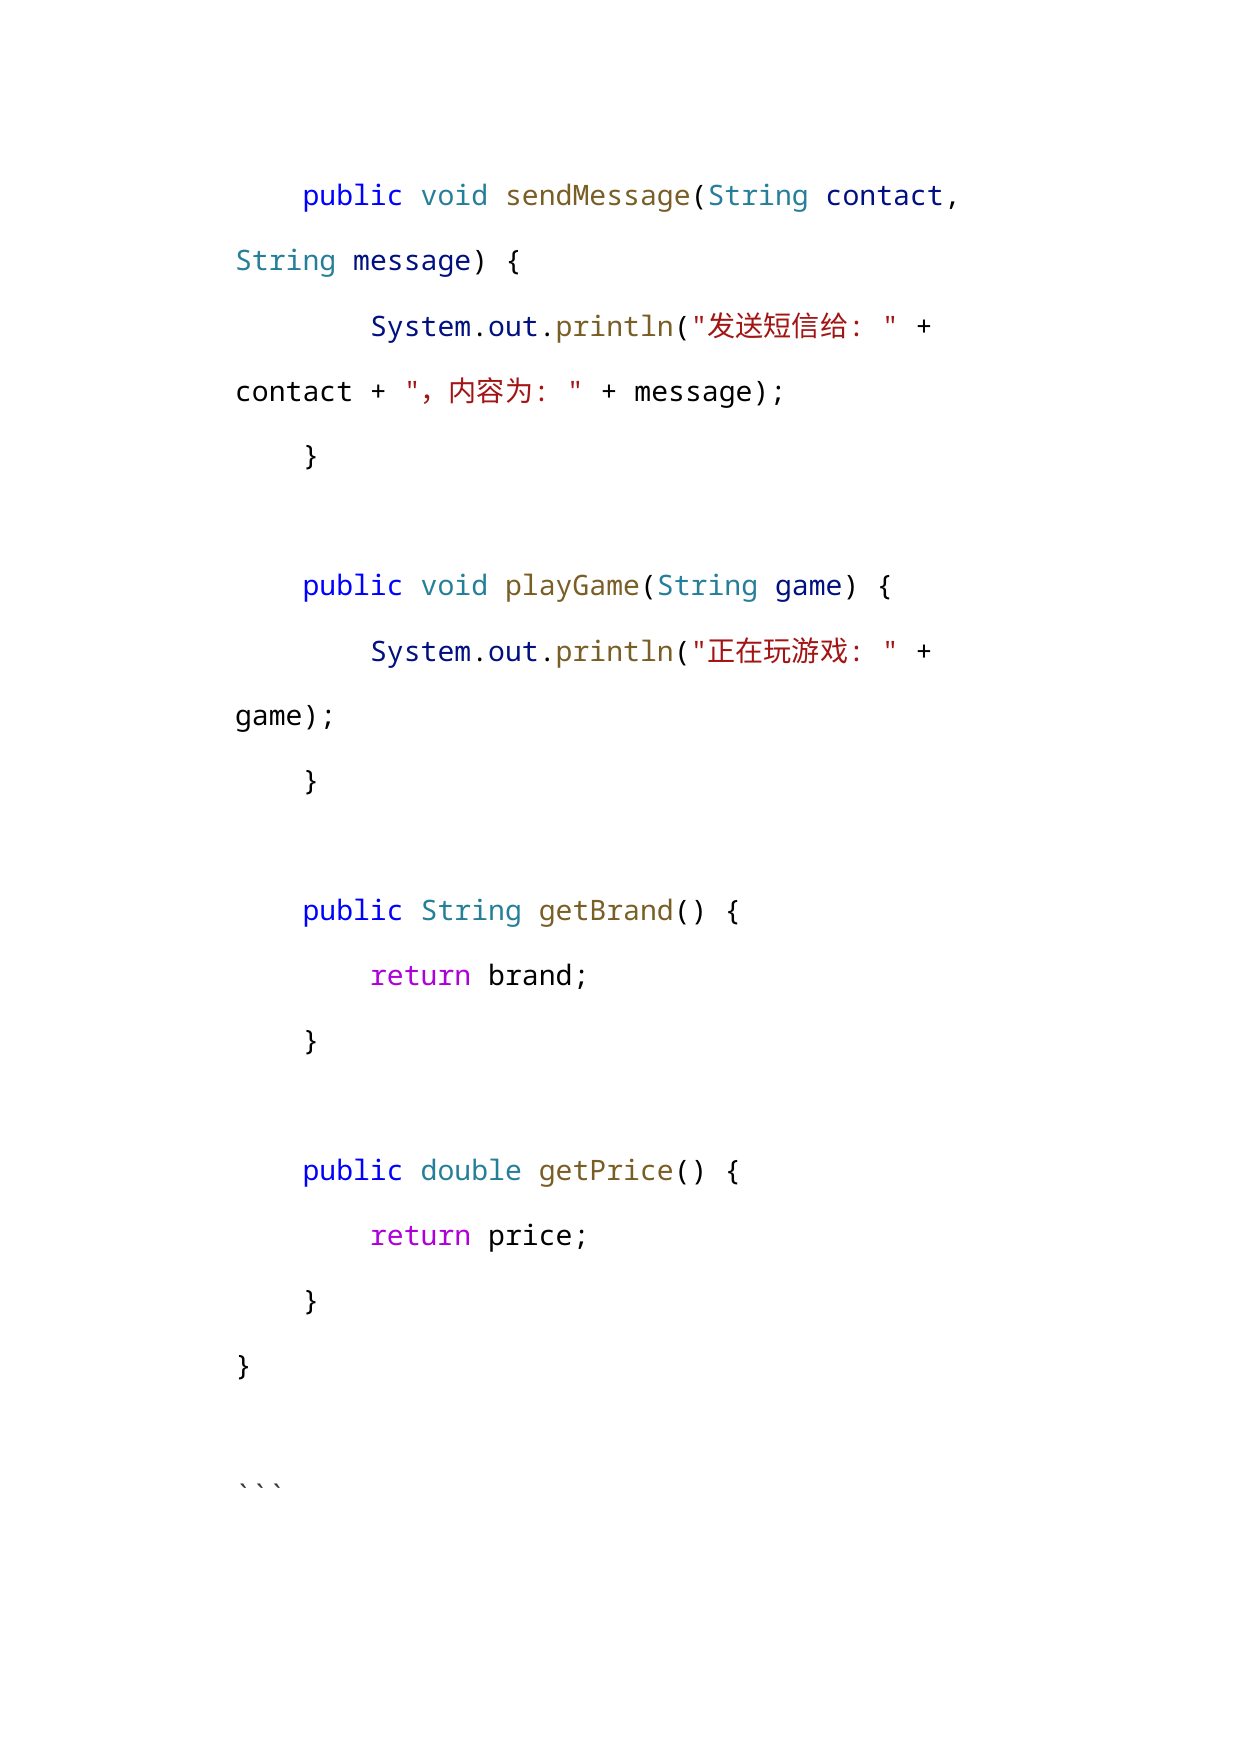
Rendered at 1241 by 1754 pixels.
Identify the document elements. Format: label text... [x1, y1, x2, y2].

text public double getPrice() { [235, 1137, 1006, 1202]
text public String getBrand() { [235, 877, 1006, 942]
text } [235, 422, 1006, 487]
text public void sendMessage(String contact, String message) { [235, 162, 1006, 292]
text return brand; [235, 942, 1006, 1007]
text } [235, 1007, 1006, 1072]
text System.out.println("发送短信给: " + contact + "，内容为: " + message); [235, 292, 1006, 422]
text System.out.println("正在玩游戏: " + game); [235, 617, 1006, 747]
text } [235, 747, 1006, 812]
text public void playGame(String game) { [235, 552, 1006, 617]
text return price; [235, 1202, 1006, 1267]
text } [235, 1332, 1006, 1397]
text ``` [235, 1462, 1006, 1527]
text } [235, 1267, 1006, 1332]
